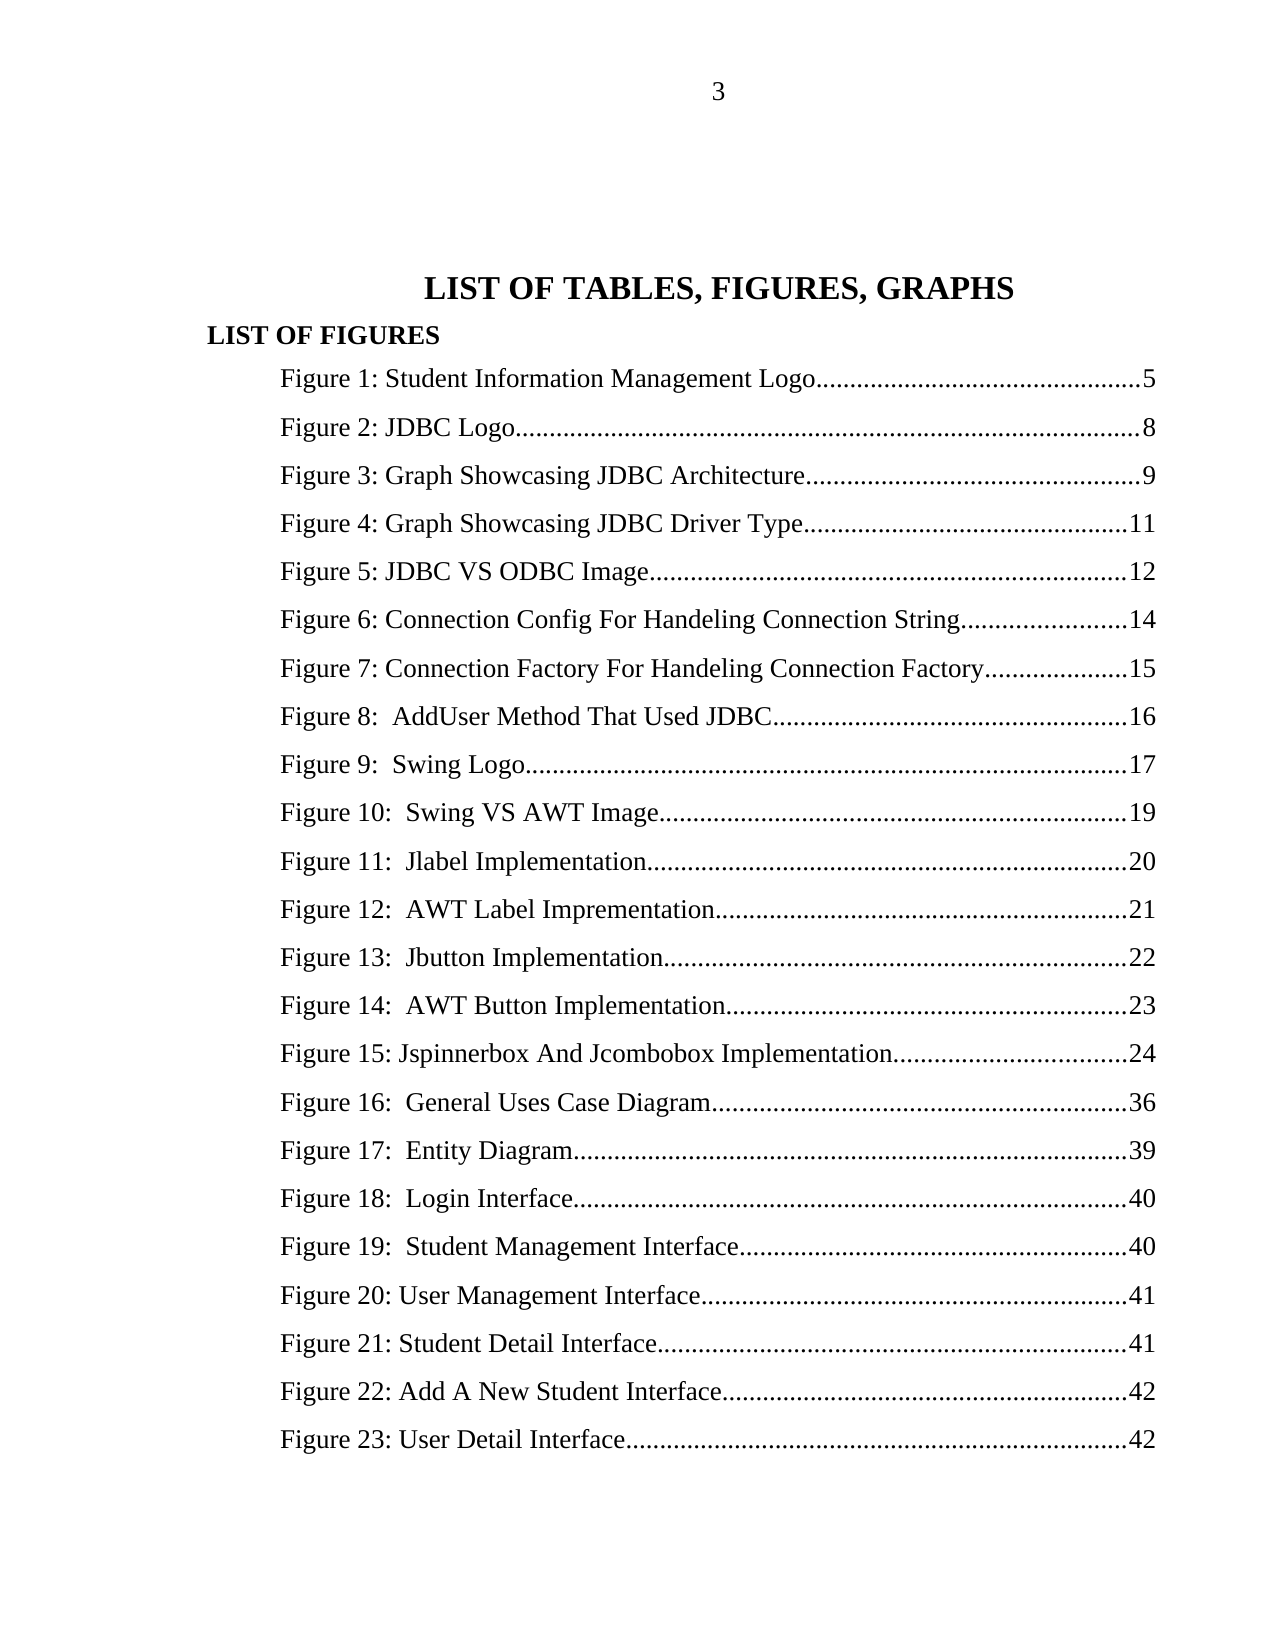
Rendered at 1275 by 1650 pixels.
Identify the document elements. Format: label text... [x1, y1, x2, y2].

text Figure 10: Swing VS AWT Image 19 [207, 796, 1157, 828]
text Figure 1: Student Information Management Logo 5 [207, 362, 1157, 393]
text LIST OF FIGURES [207, 319, 1157, 350]
text Figure 21: Student Detail Interface 41 [207, 1327, 1157, 1358]
text Figure 23: User Detail Interface 42 [207, 1423, 1157, 1454]
text Figure 17: Entity Diagram 39 [207, 1134, 1157, 1165]
text Figure 8: AddUser Method That Used JDBC 16 [207, 700, 1157, 731]
text Figure 9: Swing Logo 17 [207, 748, 1157, 779]
text Figure 13: Jbutton Implementation 22 [207, 941, 1157, 972]
text Figure 16: General Uses Case Diagram 36 [207, 1086, 1157, 1117]
text Figure 6: Connection Config For Handeling Connection String 14 [207, 603, 1157, 635]
text Figure 14: AWT Button Implementation 23 [207, 989, 1157, 1021]
text Figure 20: User Management Interface 41 [207, 1279, 1157, 1310]
text LIST OF TABLES, FIGURES, GRAPHS [207, 268, 1157, 306]
text Figure 18: Login Interface 40 [207, 1182, 1157, 1213]
text Figure 4: Graph Showcasing JDBC Driver Type 11 [207, 507, 1157, 538]
text Figure 19: Student Management Interface 40 [207, 1231, 1157, 1262]
text Figure 5: JDBC VS ODBC Image 12 [207, 555, 1157, 586]
text Figure 22: Add A New Student Interface 42 [207, 1375, 1157, 1406]
text Figure 7: Connection Factory For Handeling Connection Factory 15 [207, 652, 1157, 683]
text Figure 12: AWT Label Imprementation 21 [207, 893, 1157, 924]
text Figure 11: Jlabel Implementation 20 [207, 845, 1157, 876]
text Figure 2: JDBC Logo 8 [207, 411, 1157, 442]
text Figure 15: Jspinnerbox And Jcombobox Implementation 24 [207, 1038, 1157, 1069]
text Figure 3: Graph Showcasing JDBC Architecture 9 [207, 459, 1157, 490]
